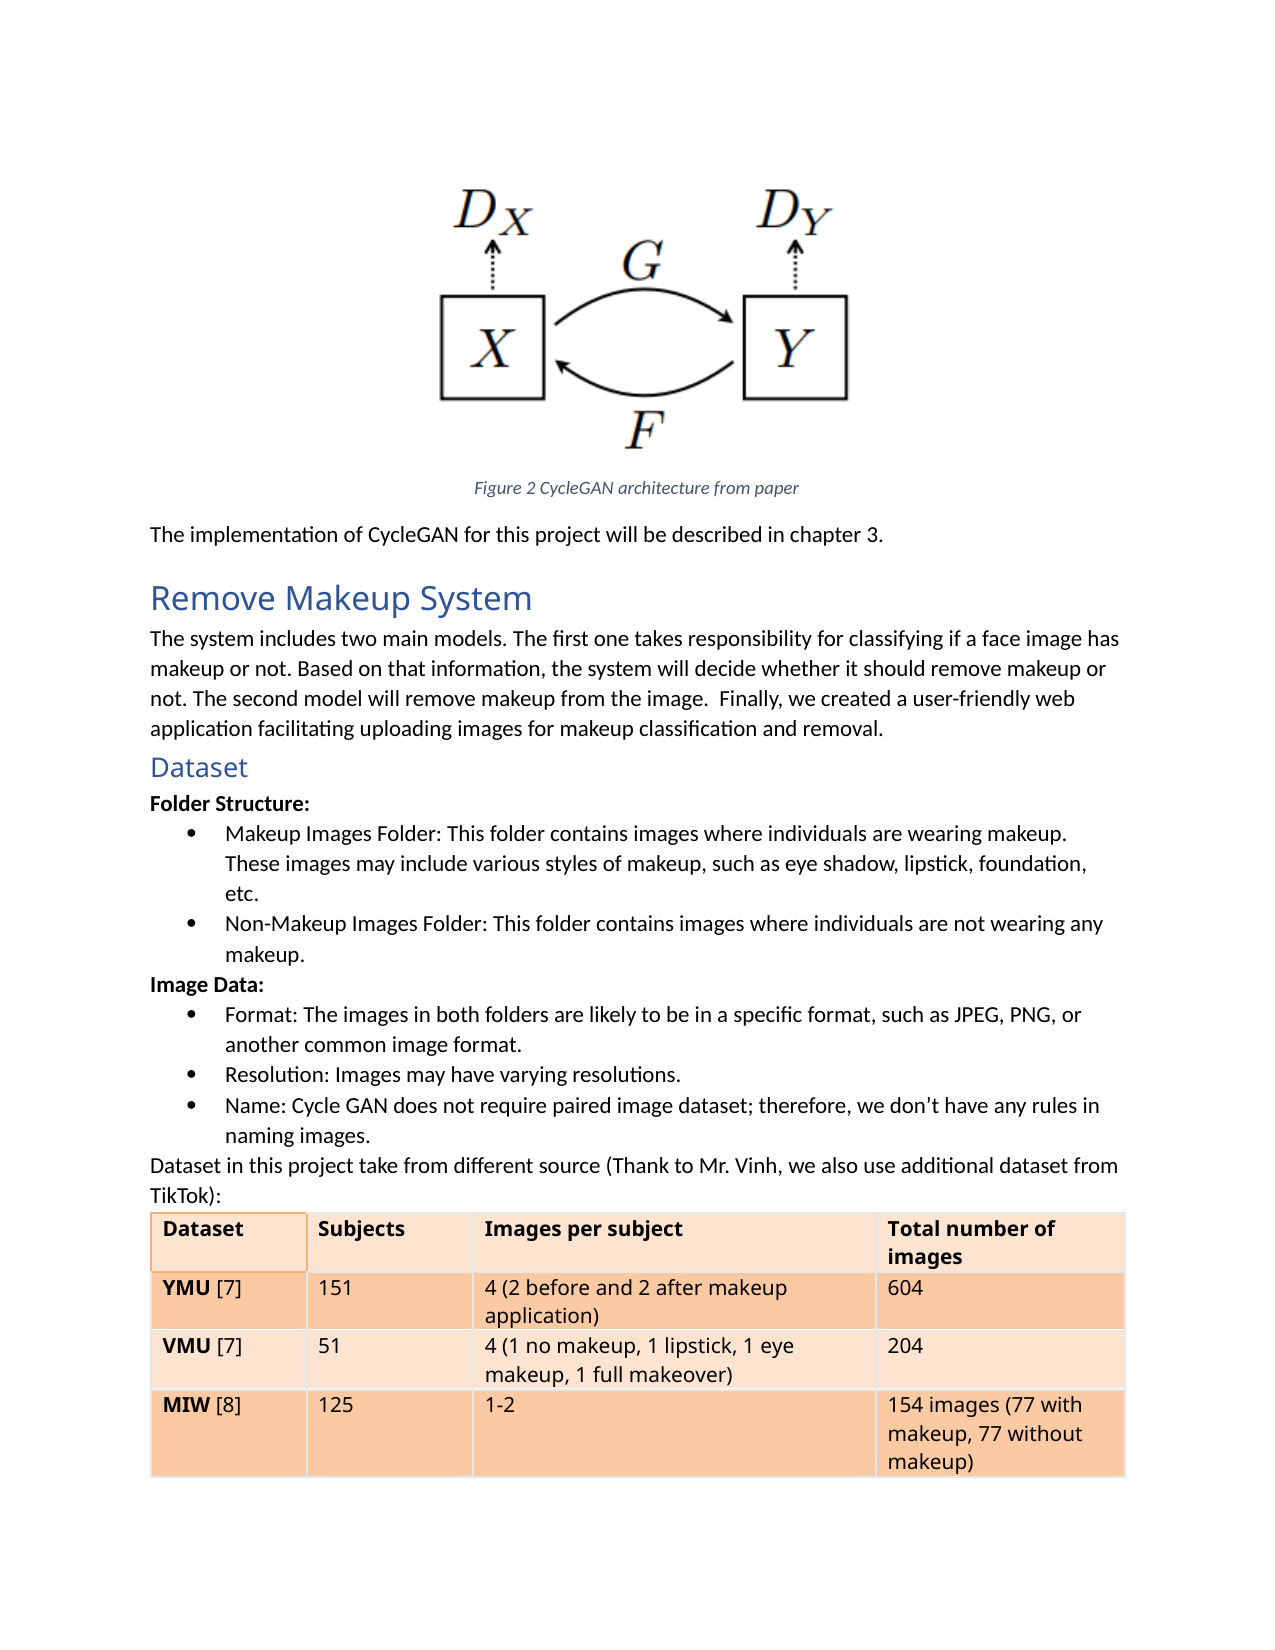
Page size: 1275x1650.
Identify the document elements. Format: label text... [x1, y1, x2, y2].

text The system includes two main models. The first one takes responsibility for classifying if a face image has makeup or not. Based on that information, the system will decide whether it should remove makeup or not. The second model will remove makeup from the image. Finally, we created a user-friendly web application facilitating uploading images for makeup classification and removal. [150, 624, 1125, 742]
table_header Dataset [152, 1214, 306, 1271]
table_cell YMU [152, 1273, 306, 1329]
table_cell VMU [152, 1332, 306, 1388]
subtitle Dataset [150, 749, 1125, 786]
text Dataset in this project take from different source (Thank to Mr. Vinh, we also use additional dataset from TikTok): [150, 1151, 1125, 1209]
subtitle Remove Makeup System [150, 575, 1125, 620]
list Format: The images in both folders are likely to be in a specific format, such as JPEG, PNG, or another common image format. [187, 1000, 1125, 1058]
list Makeup Images Folder: This folder contains images where individuals are wearing makeup. These images may include various styles of makeup, such as eye shadow, lipstick, foundation, etc. [187, 819, 1125, 907]
table_cell 1-2 [474, 1391, 875, 1476]
table_cell 4 (1 no makeup, 1 lipstick, 1 eye makeup, 1 full makeover) [474, 1332, 875, 1388]
table_cell 51 [308, 1332, 472, 1388]
table_cell 204 [877, 1332, 1124, 1388]
list Resolution: Images may have varying resolutions. [187, 1061, 1125, 1088]
table_cell 151 [308, 1273, 472, 1329]
table_header Images per subject [474, 1214, 875, 1271]
table_header Subjects [308, 1214, 472, 1271]
table_cell MIW [152, 1391, 306, 1476]
table_cell 4 (2 before and 2 after makeup application) [474, 1273, 875, 1329]
text Image Data: [150, 970, 1125, 998]
list Non-Makeup Images Folder: This folder contains images where individuals are not wearing any makeup. [187, 909, 1125, 968]
table_cell 154 images (77 with makeup, 77 without makeup) [877, 1391, 1124, 1476]
picture [399, 150, 876, 474]
text The implementation of CycleGAN for this project will be described in chapter 3. [150, 520, 1125, 548]
table_header Total number of images [877, 1214, 1124, 1271]
table_cell 125 [308, 1391, 472, 1476]
table_cell 604 [877, 1273, 1124, 1329]
list Name: Cycle GAN does not require paired image dataset; therefore, we don’t have any rules in naming images. [187, 1091, 1125, 1149]
text Folder Structure: [150, 789, 1125, 817]
